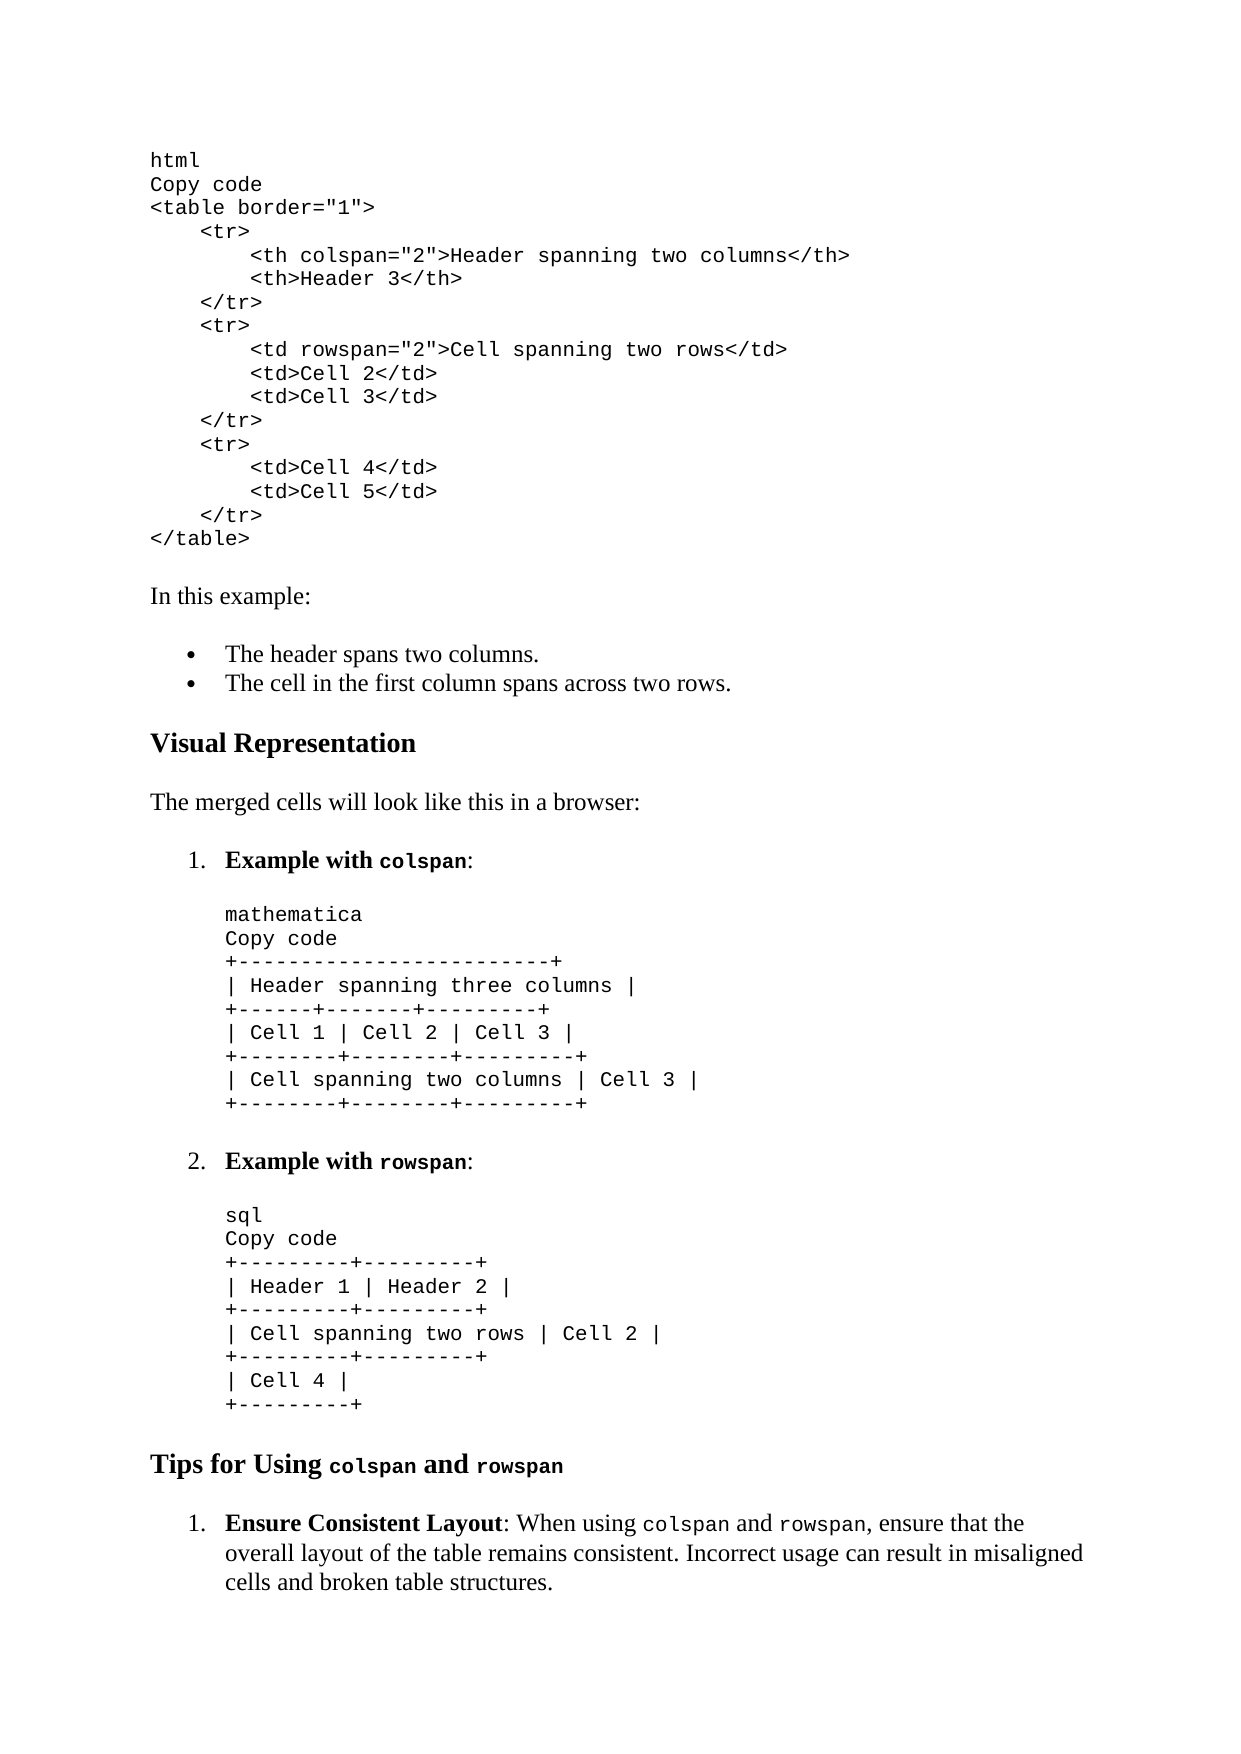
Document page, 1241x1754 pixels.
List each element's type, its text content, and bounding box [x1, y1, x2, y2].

text | Cell 1 | Cell 2 | Cell 3 | [225, 1022, 1090, 1046]
text +---------+ [225, 1394, 1090, 1417]
text <td>Cell 3</td> [150, 386, 1090, 410]
text html [150, 150, 1090, 174]
text Tips for Using colspan and rowspan [150, 1447, 1090, 1479]
list Example with rowspan: [187, 1146, 1090, 1176]
text +------+-------+---------+ [225, 998, 1090, 1022]
text <th>Header 3</th> [150, 268, 1090, 292]
text <table border="1"> [150, 197, 1090, 221]
text +-------------------------+ [225, 951, 1090, 975]
text Copy code [225, 928, 1090, 951]
text <td rowspan="2">Cell spanning two rows</td> [150, 339, 1090, 363]
text In this example: [150, 581, 1090, 610]
text +---------+---------+ [225, 1252, 1090, 1276]
text +---------+---------+ [225, 1299, 1090, 1323]
text | Cell 4 | [225, 1370, 1090, 1394]
text mathematica [225, 904, 1090, 928]
text Visual Representation [150, 726, 1090, 758]
text <tr> [150, 316, 1090, 339]
text <th colspan="2">Header spanning two columns</th> [150, 244, 1090, 268]
list Ensure Consistent Layout: When using colspan and rowspan, ensure that the overall layout of the table remains consistent. Incorrect usage can result in misaligned cells and broken table structures. [187, 1508, 1090, 1596]
list Example with colspan: [187, 845, 1090, 875]
text +--------+--------+---------+ [225, 1046, 1090, 1069]
text | Cell spanning two columns | Cell 3 | [225, 1069, 1090, 1093]
text </table> [150, 528, 1090, 552]
text <tr> [150, 221, 1090, 244]
text <td>Cell 5</td> [150, 481, 1090, 505]
list The header spans two columns. [187, 639, 1090, 668]
list The cell in the first column spans across two rows. [187, 668, 1090, 697]
text The merged cells will look like this in a browser: [150, 787, 1090, 816]
text <td>Cell 2</td> [150, 363, 1090, 386]
text </tr> [150, 292, 1090, 316]
text | Header 1 | Header 2 | [225, 1276, 1090, 1299]
text | Header spanning three columns | [225, 975, 1090, 998]
text Copy code [150, 174, 1090, 197]
text <tr> [150, 434, 1090, 457]
text +--------+--------+---------+ [225, 1093, 1090, 1117]
text <td>Cell 4</td> [150, 457, 1090, 481]
text +---------+---------+ [225, 1347, 1090, 1370]
text sql [225, 1205, 1090, 1228]
text | Cell spanning two rows | Cell 2 | [225, 1323, 1090, 1347]
text </tr> [150, 410, 1090, 434]
text </tr> [150, 505, 1090, 528]
text Copy code [225, 1228, 1090, 1252]
